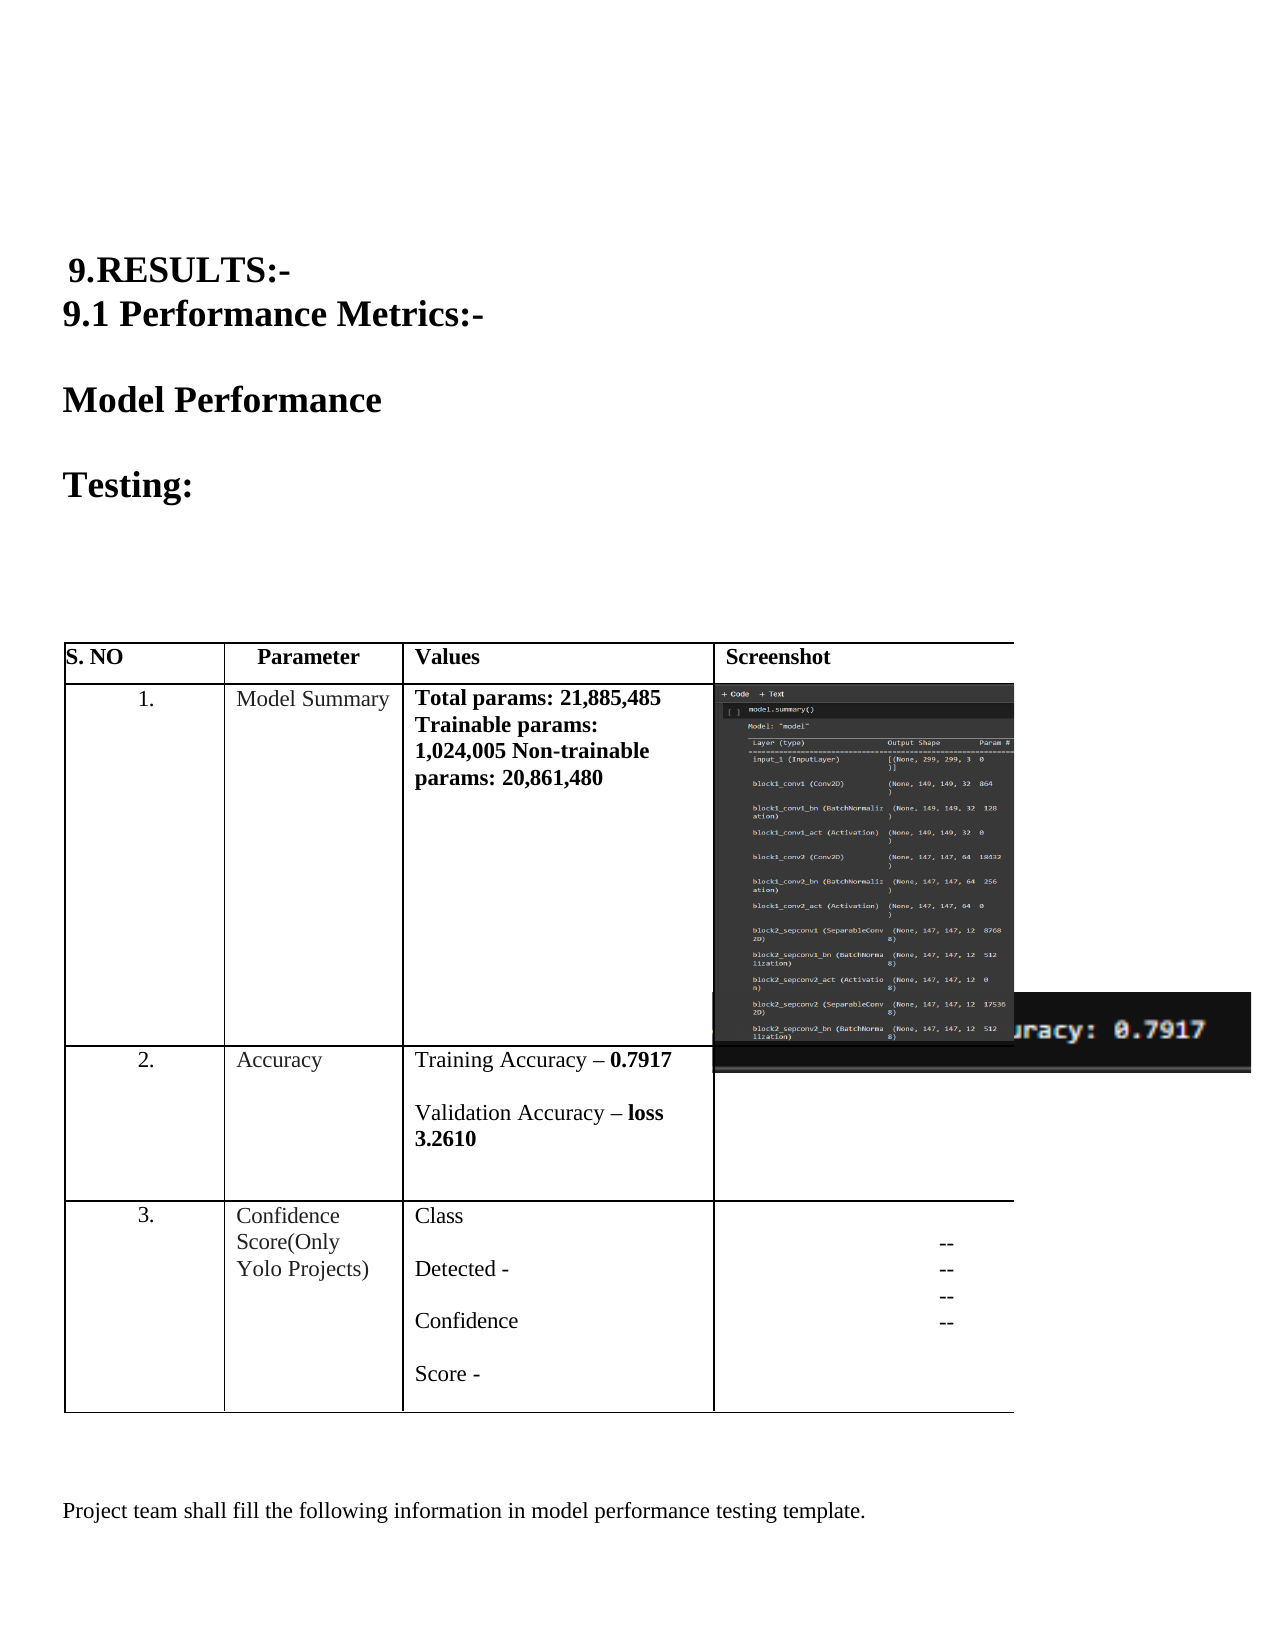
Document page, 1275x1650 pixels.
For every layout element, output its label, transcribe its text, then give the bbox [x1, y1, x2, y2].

table_cell 3. [66, 1202, 224, 1411]
table_header Parameter [225, 644, 402, 683]
table_header Values [404, 644, 713, 683]
table_header [1014, 642, 1258, 1411]
table_cell [715, 1041, 1014, 1045]
table_cell 1. [66, 685, 224, 1045]
table_cell Total params: 21,885,485 Trainable params: 1,024,005 Non-trainable params: 20,861,480 [404, 685, 713, 1045]
table_cell Training Accuracy – 0.7917 Validation Accuracy – loss 3.2610 [404, 1047, 713, 1200]
table_cell Confidence Score(Only Yolo Projects) [225, 1202, 402, 1411]
table_cell Class Detected - Confidence Score - [404, 1202, 713, 1411]
table_cell -- -- -- -- [715, 1202, 1014, 1411]
table_cell Model Summary [225, 685, 402, 1045]
table_cell Accuracy [225, 1047, 402, 1200]
table_cell [715, 1047, 1014, 1200]
subtitle Performance Metrics:- Model Performance Testing: [62, 292, 522, 505]
table_header Screenshot [715, 644, 1014, 683]
text Project team shall fill the following information in model performance testing template. [62, 1497, 1269, 1523]
table_header S. NO [66, 644, 224, 683]
list RESULTS:- [68, 247, 1269, 291]
table_cell 2. [66, 1047, 224, 1200]
picture [714, 684, 1015, 1041]
